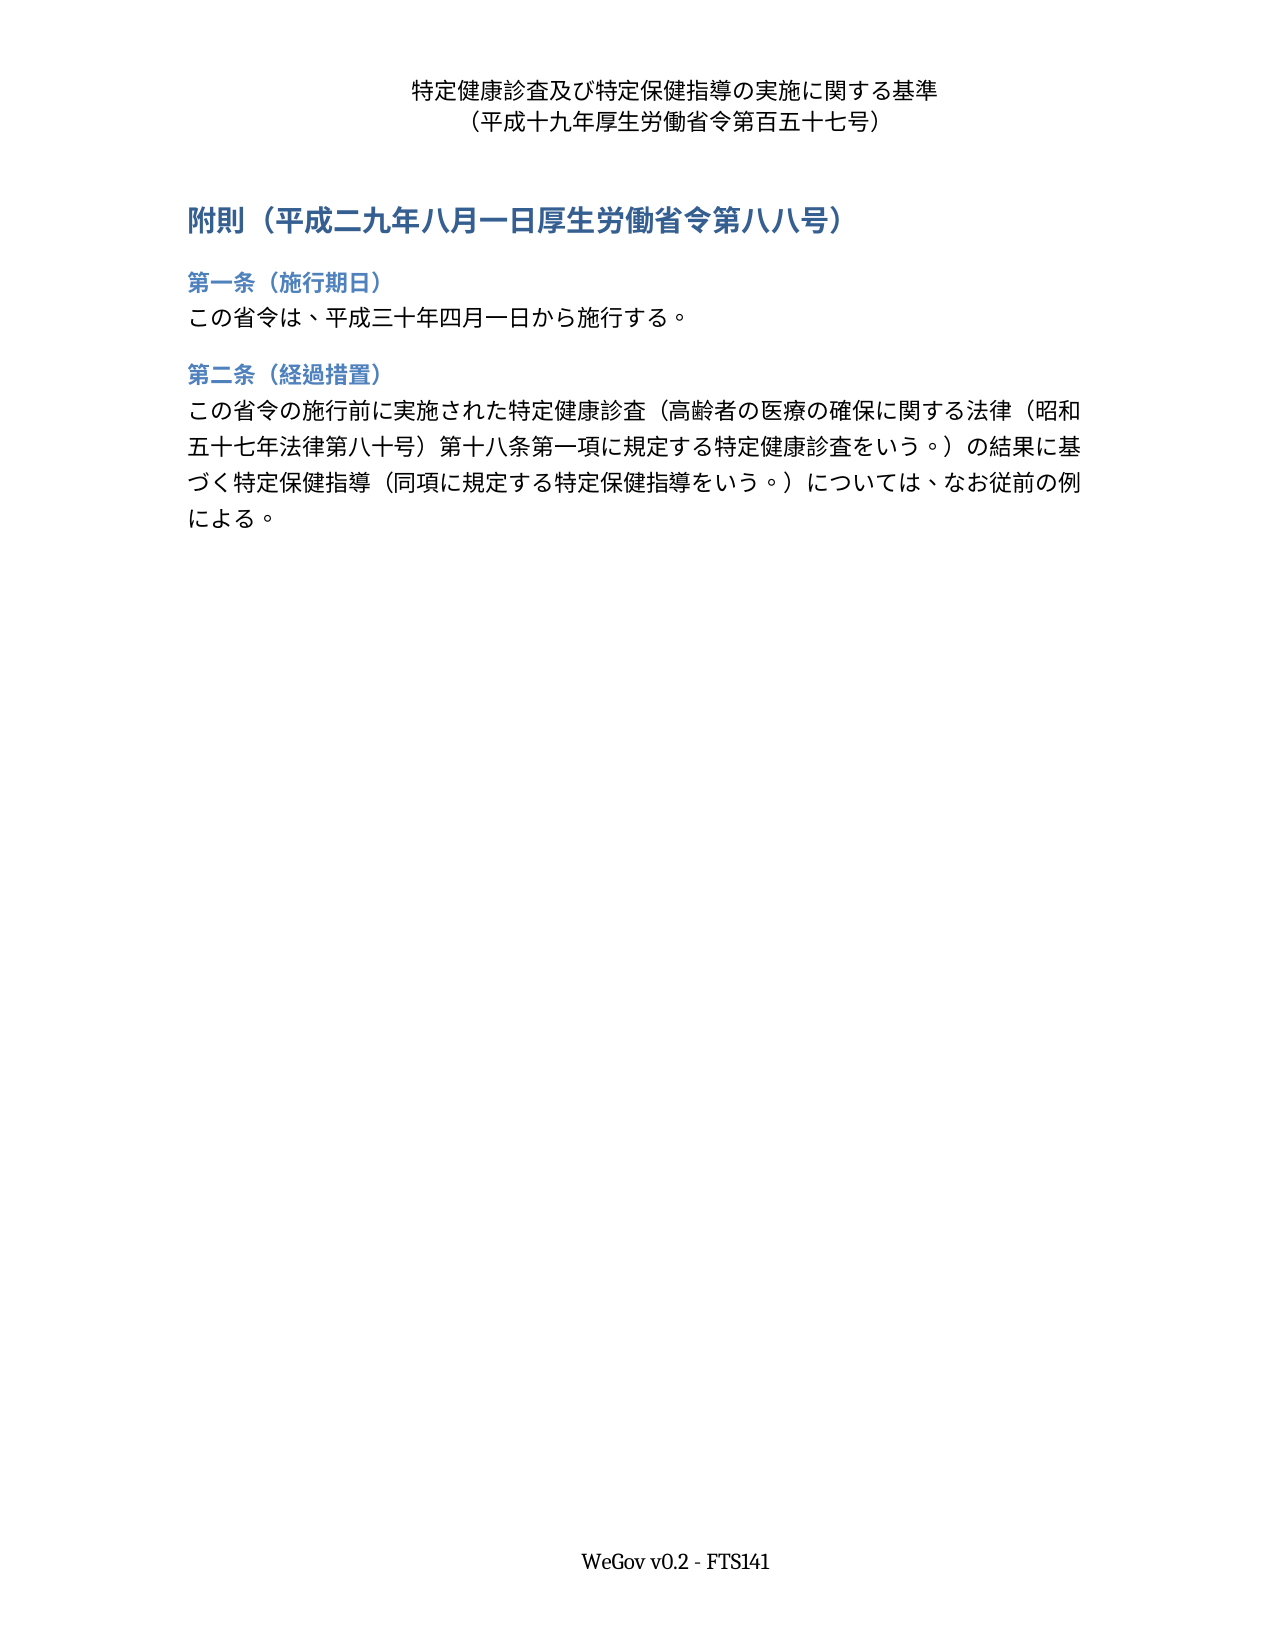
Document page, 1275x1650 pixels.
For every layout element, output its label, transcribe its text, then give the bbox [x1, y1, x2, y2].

subtitle 第二条（経過措置） [187, 359, 1087, 390]
text この省令の施行前に実施された特定健康診査（高齢者の医療の確保に関する法律（昭和五十七年法律第八十号）第十八条第一項に規定する特定健康診査をいう。）の結果に基づく特定保健指導（同項に規定する特定保健指導をいう。）については、なお従前の例による。 [187, 395, 1087, 534]
subtitle 附則（平成二九年八月一日厚生労働省令第八八号） [187, 200, 1087, 240]
text この省令は、平成三十年四月一日から施行する。 [187, 302, 1087, 334]
subtitle 第一条（施行期日） [187, 266, 1087, 298]
